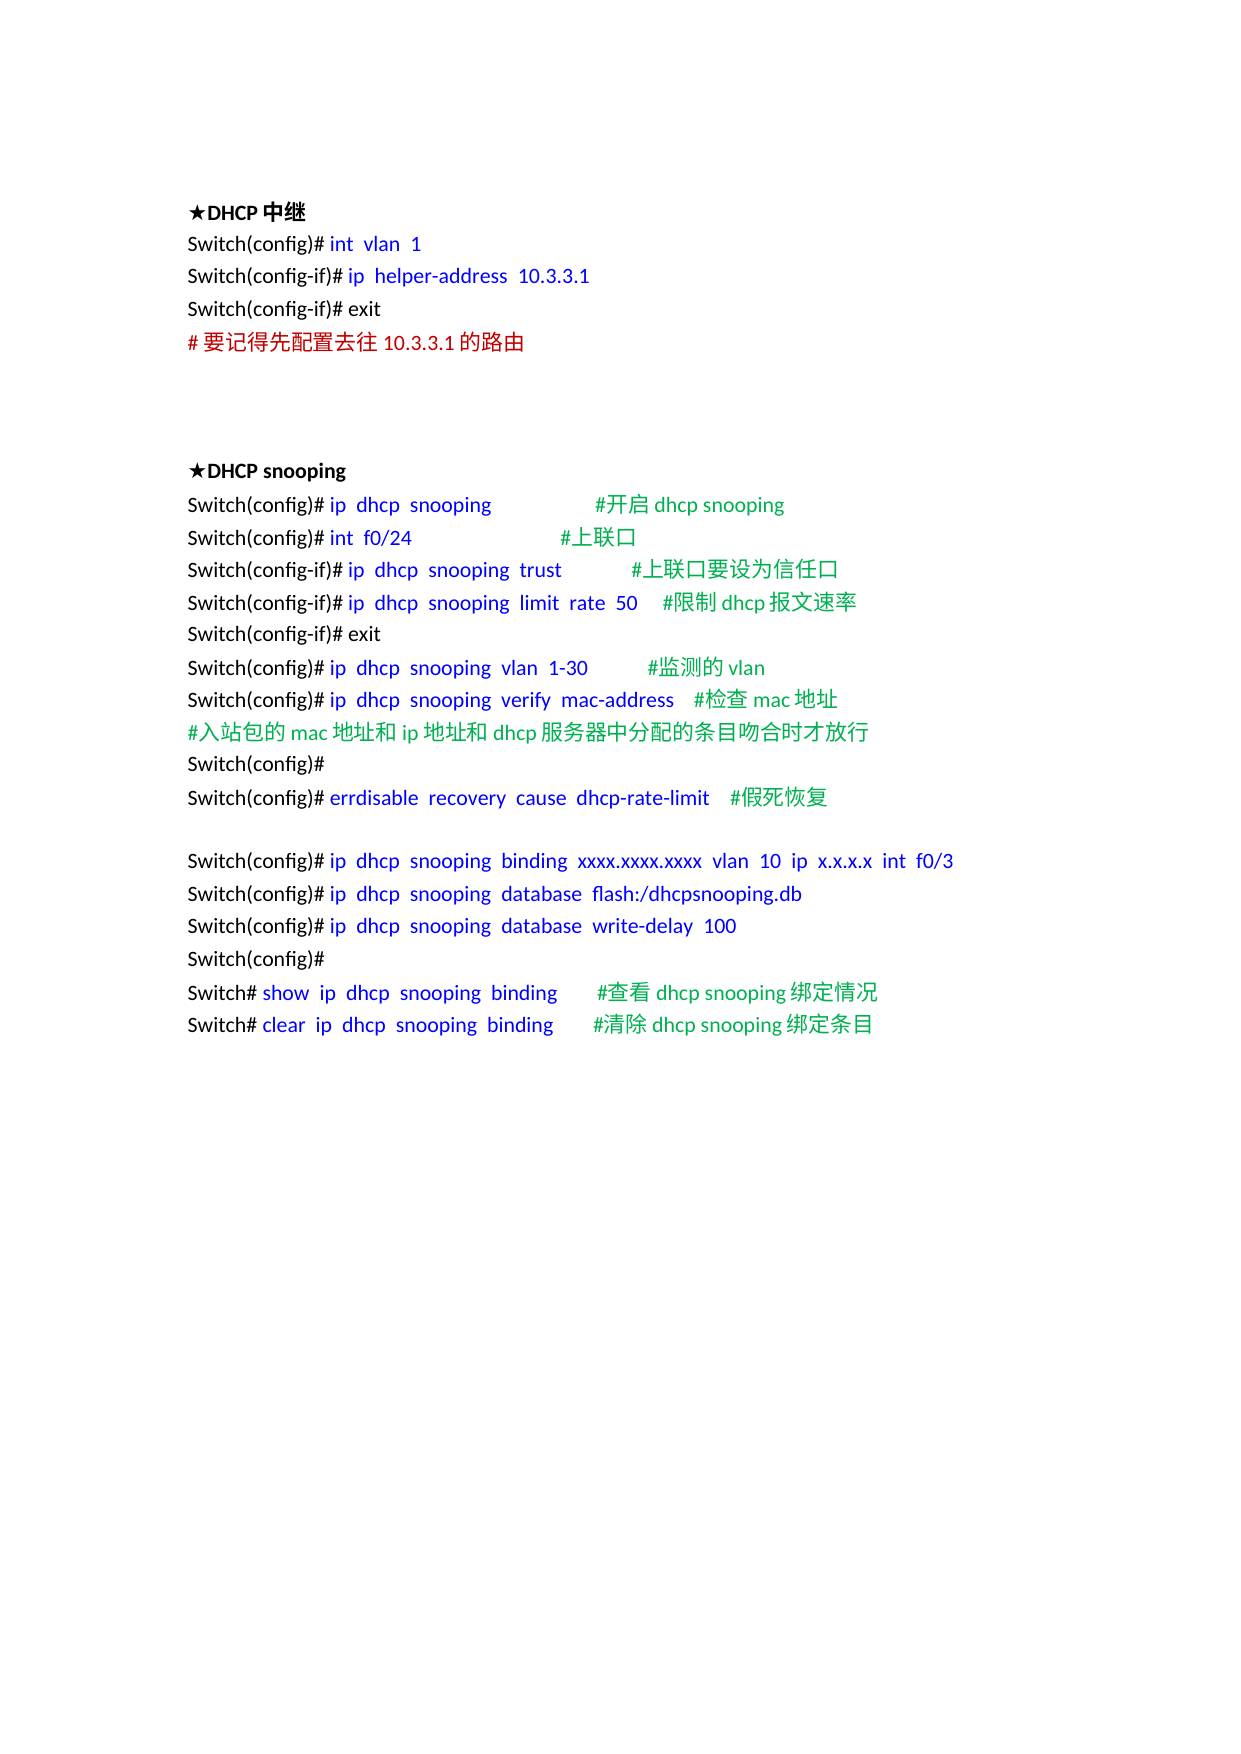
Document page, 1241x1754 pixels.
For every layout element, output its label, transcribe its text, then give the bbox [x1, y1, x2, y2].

text Switch(config)# ip dhcp snooping vlan 1-30 #监测的vlan [187, 649, 1053, 682]
text Switch(config-if)# exit [187, 292, 1053, 324]
text Switch(config)# ip dhcp snooping binding xxxx.xxxx.xxxx vlan 10 ip x.x.x.x int f0/3 [187, 844, 1053, 877]
text ★DHCP中继 [187, 194, 1053, 227]
text Switch(config-if)# ip dhcp snooping trust #上联口要设为信任口 [187, 552, 1053, 584]
text Switch(config)# ip dhcp snooping #开启dhcp snooping [187, 487, 1053, 519]
text #入站包的mac地址和ip地址和dhcp服务器中分配的条目吻合时才放行 [187, 714, 1053, 747]
text Switch# clear ip dhcp snooping binding #清除dhcp snooping绑定条目 [187, 1007, 1053, 1039]
text Switch(config)# int vlan 1 [187, 227, 1053, 259]
text Switch(config)# [187, 747, 1053, 779]
text Switch(config)# int f0/24 #上联口 [187, 519, 1053, 552]
text Switch(config-if)# ip helper-address 10.3.3.1 [187, 259, 1053, 292]
text Switch(config)# ip dhcp snooping database write-delay 100 [187, 909, 1053, 942]
text Switch(config-if)# ip dhcp snooping limit rate 50 #限制dhcp报文速率 [187, 584, 1053, 617]
text Switch(config-if)# exit [187, 617, 1053, 649]
text Switch(config)# ip dhcp snooping verify mac-address #检查mac地址 [187, 682, 1053, 714]
text ★DHCP snooping [187, 454, 1053, 487]
text Switch# show ip dhcp snooping binding #查看dhcp snooping绑定情况 [187, 974, 1053, 1007]
text # 要记得先配置去往10.3.3.1的路由 [187, 324, 1053, 357]
text Switch(config)# ip dhcp snooping database flash:/dhcpsnooping.db [187, 877, 1053, 909]
text Switch(config)# errdisable recovery cause dhcp-rate-limit #假死恢复 [187, 779, 1053, 812]
text Switch(config)# [187, 942, 1053, 974]
